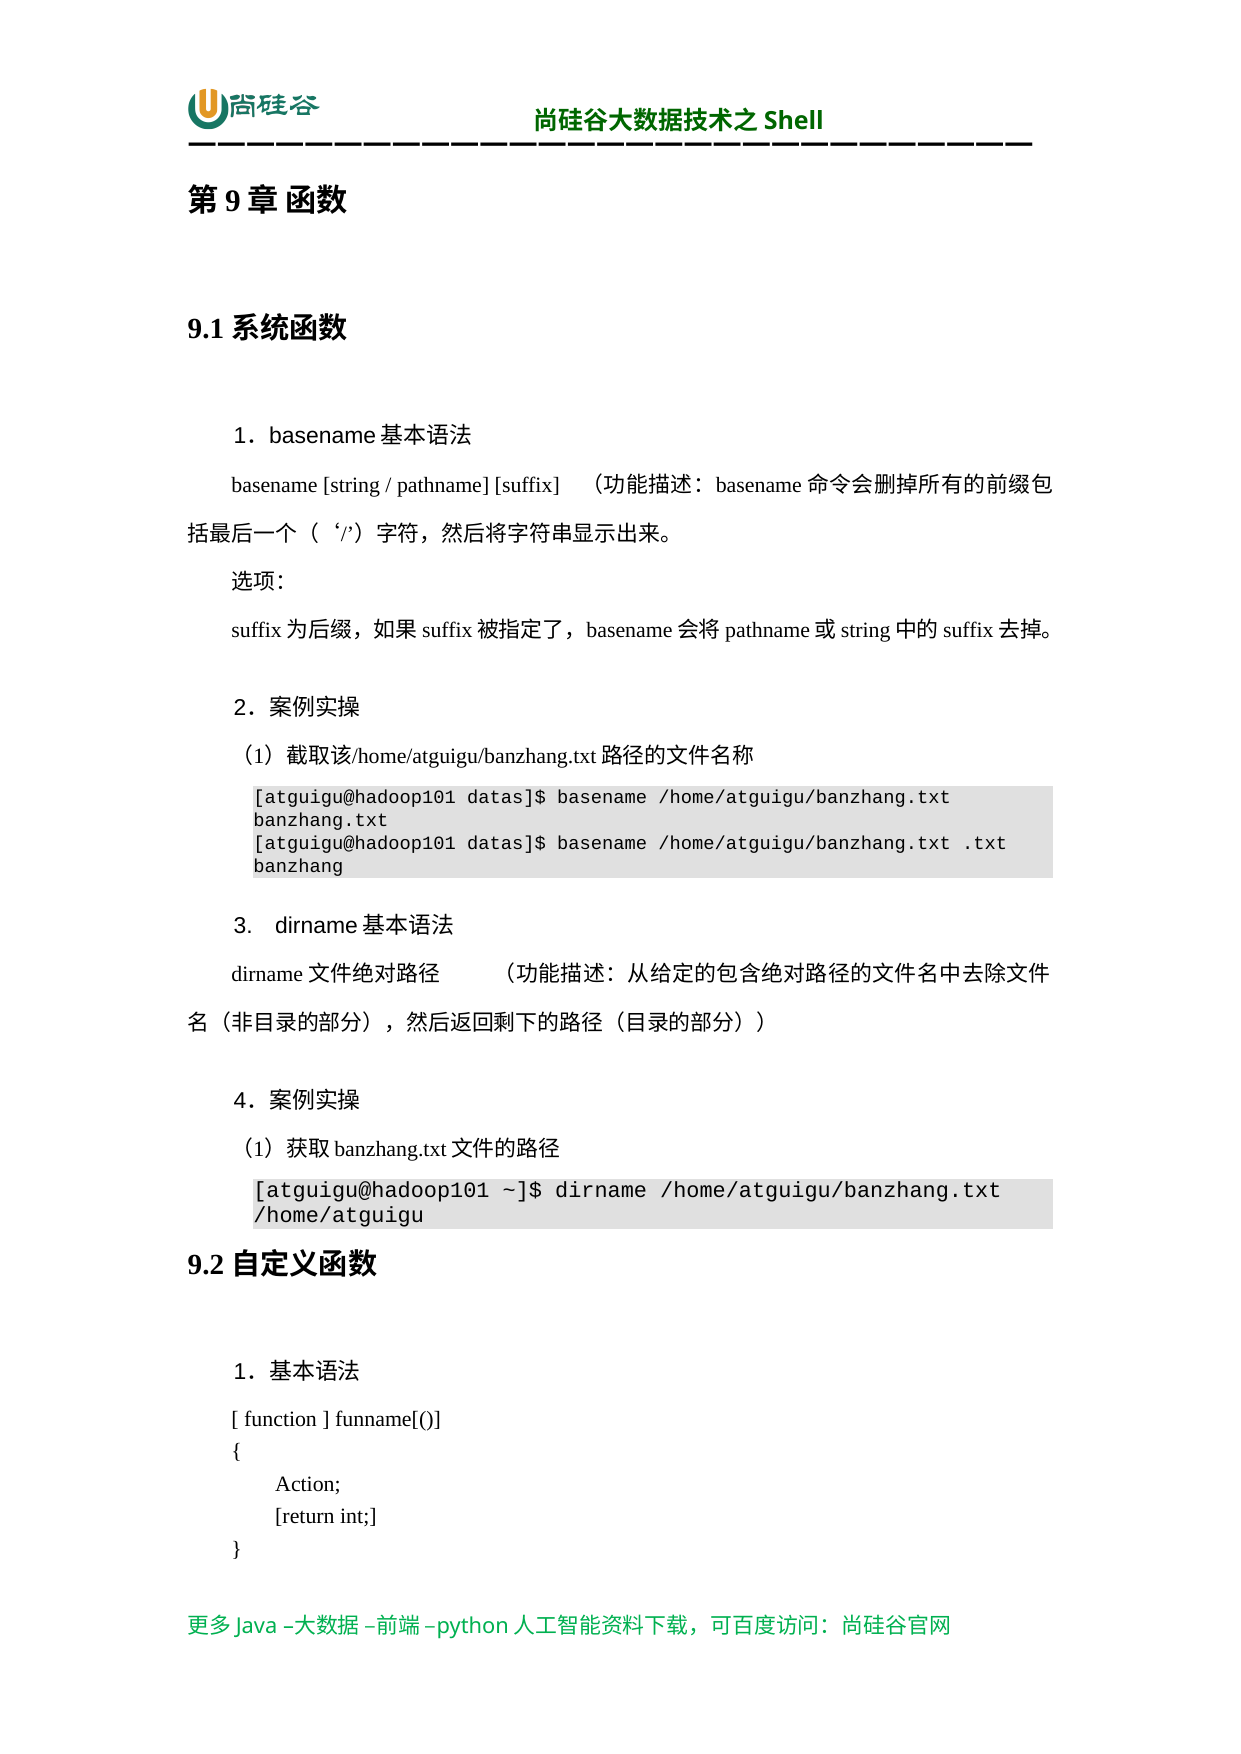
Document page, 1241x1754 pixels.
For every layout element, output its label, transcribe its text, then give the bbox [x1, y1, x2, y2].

subtitle 第9章 函数 [187, 165, 1053, 230]
text Action; [231, 1467, 1053, 1500]
text （1）获取banzhang.txt文件的路径 [187, 1131, 1053, 1163]
text [atguigu@hadoop101 datas]$ basename /home/atguigu/banzhang.txt [253, 786, 1053, 809]
text [return int;] [231, 1500, 1053, 1532]
text dirname 文件绝对路径 （功能描述：从给定的包含绝对路径的文件名中去除文件名（非目录的部分），然后返回剩下的路径（目录的部分）） [187, 956, 1053, 1037]
text suffix为后缀，如果suffix被指定了，basename会将pathname或string中的suffix去掉。 [187, 612, 1053, 644]
text 3. dirname基本语法 [187, 891, 1053, 956]
text /home/atguigu [253, 1204, 1053, 1229]
text banzhang [253, 855, 1053, 878]
subtitle 9.1 系统函数 [187, 293, 1053, 358]
text 1．basename基本语法 [187, 401, 1053, 466]
text basename [string / pathname] [suffix] （功能描述：basename命令会删掉所有的前缀包括最后一个（‘/’）字符，然后将字符串显示出来。 [187, 466, 1053, 548]
text banzhang.txt [253, 809, 1053, 832]
text [atguigu@hadoop101 ~]$ dirname /home/atguigu/banzhang.txt [253, 1179, 1053, 1204]
text 选项： [187, 563, 1053, 596]
text [atguigu@hadoop101 datas]$ basename /home/atguigu/banzhang.txt .txt [253, 832, 1053, 855]
text （1）截取该/home/atguigu/banzhang.txt路径的文件名称 [187, 738, 1053, 771]
text 2．案例实操 [187, 673, 1053, 738]
text { [231, 1435, 1053, 1467]
subtitle 9.2 自定义函数 [187, 1229, 1053, 1294]
text 1．基本语法 [187, 1337, 1053, 1402]
text [ function ] funname[()] [231, 1402, 1053, 1435]
text } [231, 1532, 1053, 1565]
picture [187, 88, 321, 130]
text 4．案例实操 [187, 1066, 1053, 1131]
